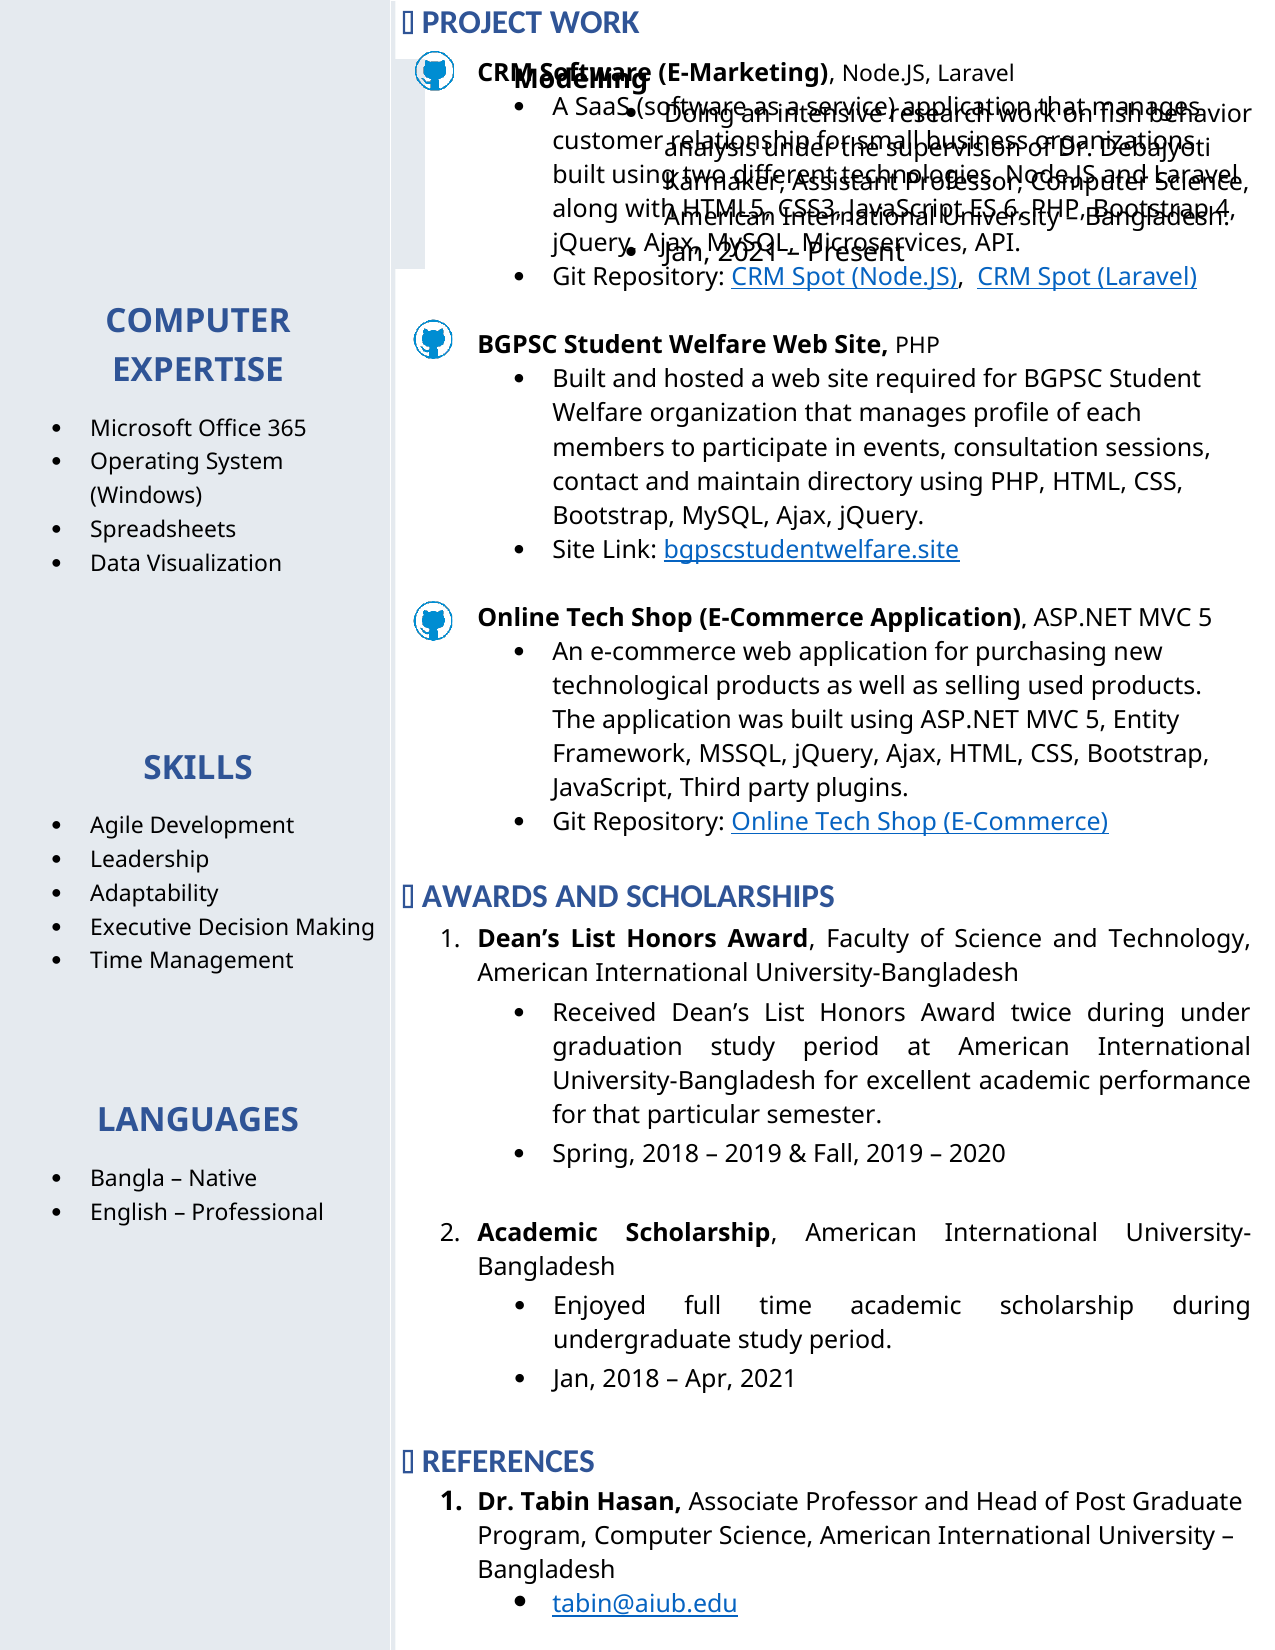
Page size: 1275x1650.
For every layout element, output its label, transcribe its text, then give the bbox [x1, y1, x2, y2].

picture [412, 601, 427, 641]
picture [414, 51, 427, 66]
table_header PROJECT WORK CRM Software (E-Marketing), Node.JS, Laravel A SaaS (software as a service) application that manages customer relationship for small business organizations built using two different technologies, Node.JS and Laravel along with HTML5, CSS3, JavaScript ES 6, PHP, Bootstrap 4, jQuery, Ajax, MySQL, Microservices, API. Git Repository: CRM Spot (Node.JS), CRM Spot (Laravel) BGPSC Student Welfare Web Site, PHP Built and hosted a web site required for BGPSC Student Welfare organization that manages profile of each members to participate in events, consultation sessions, contact and maintain directory using PHP, HTML, CSS, Bootstrap, MySQL, Ajax, jQuery. Site Link: bgpscstudentwelfare.site Online Tech Shop (E-Commerce Application), ASP.NET MVC 5 An e-commerce web application for purchasing new technological products as well as selling used products. The application was built using ASP.NET MVC 5, Entity Framework, MSSQL, jQuery, Ajax, HTML, CSS, Bootstrap, JavaScript, Third party plugins. Git Repository: Online Tech Shop (E-Commerce) AWARDS AND SCHOLARSHIPS Dean’s List Honors Award, Faculty of Science and Technology, American International University-Bangladesh Received Dean’s List Honors Award twice during under graduation study period at American International University-Bangladesh for excellent academic performance for that particular semester. Spring, 2018 – 2019 & Fall, 2019 – 2020 Academic Scholarship, American International University-Bangladesh Enjoyed full time academic scholarship during undergraduate study period. Jan, 2018 – Apr, 2021 REFERENCES Dr. Tabin Hasan, Associate Professor and Head of Post Graduate Program, Computer Science, American International University – Bangladesh tabin@aiub.edu Dr. Dip Nandi, Associate Professor and Director, Computer Science, American International University – Bangladesh dip.nandi@aiub.edu [391, 1, 1262, 1650]
picture [441, 347, 453, 359]
picture [417, 323, 450, 355]
picture [412, 319, 427, 359]
picture [439, 629, 453, 641]
picture [439, 319, 453, 331]
picture [417, 53, 452, 87]
picture [414, 76, 427, 91]
picture [417, 604, 450, 637]
picture [443, 80, 454, 91]
picture [441, 601, 453, 613]
picture [443, 51, 454, 61]
